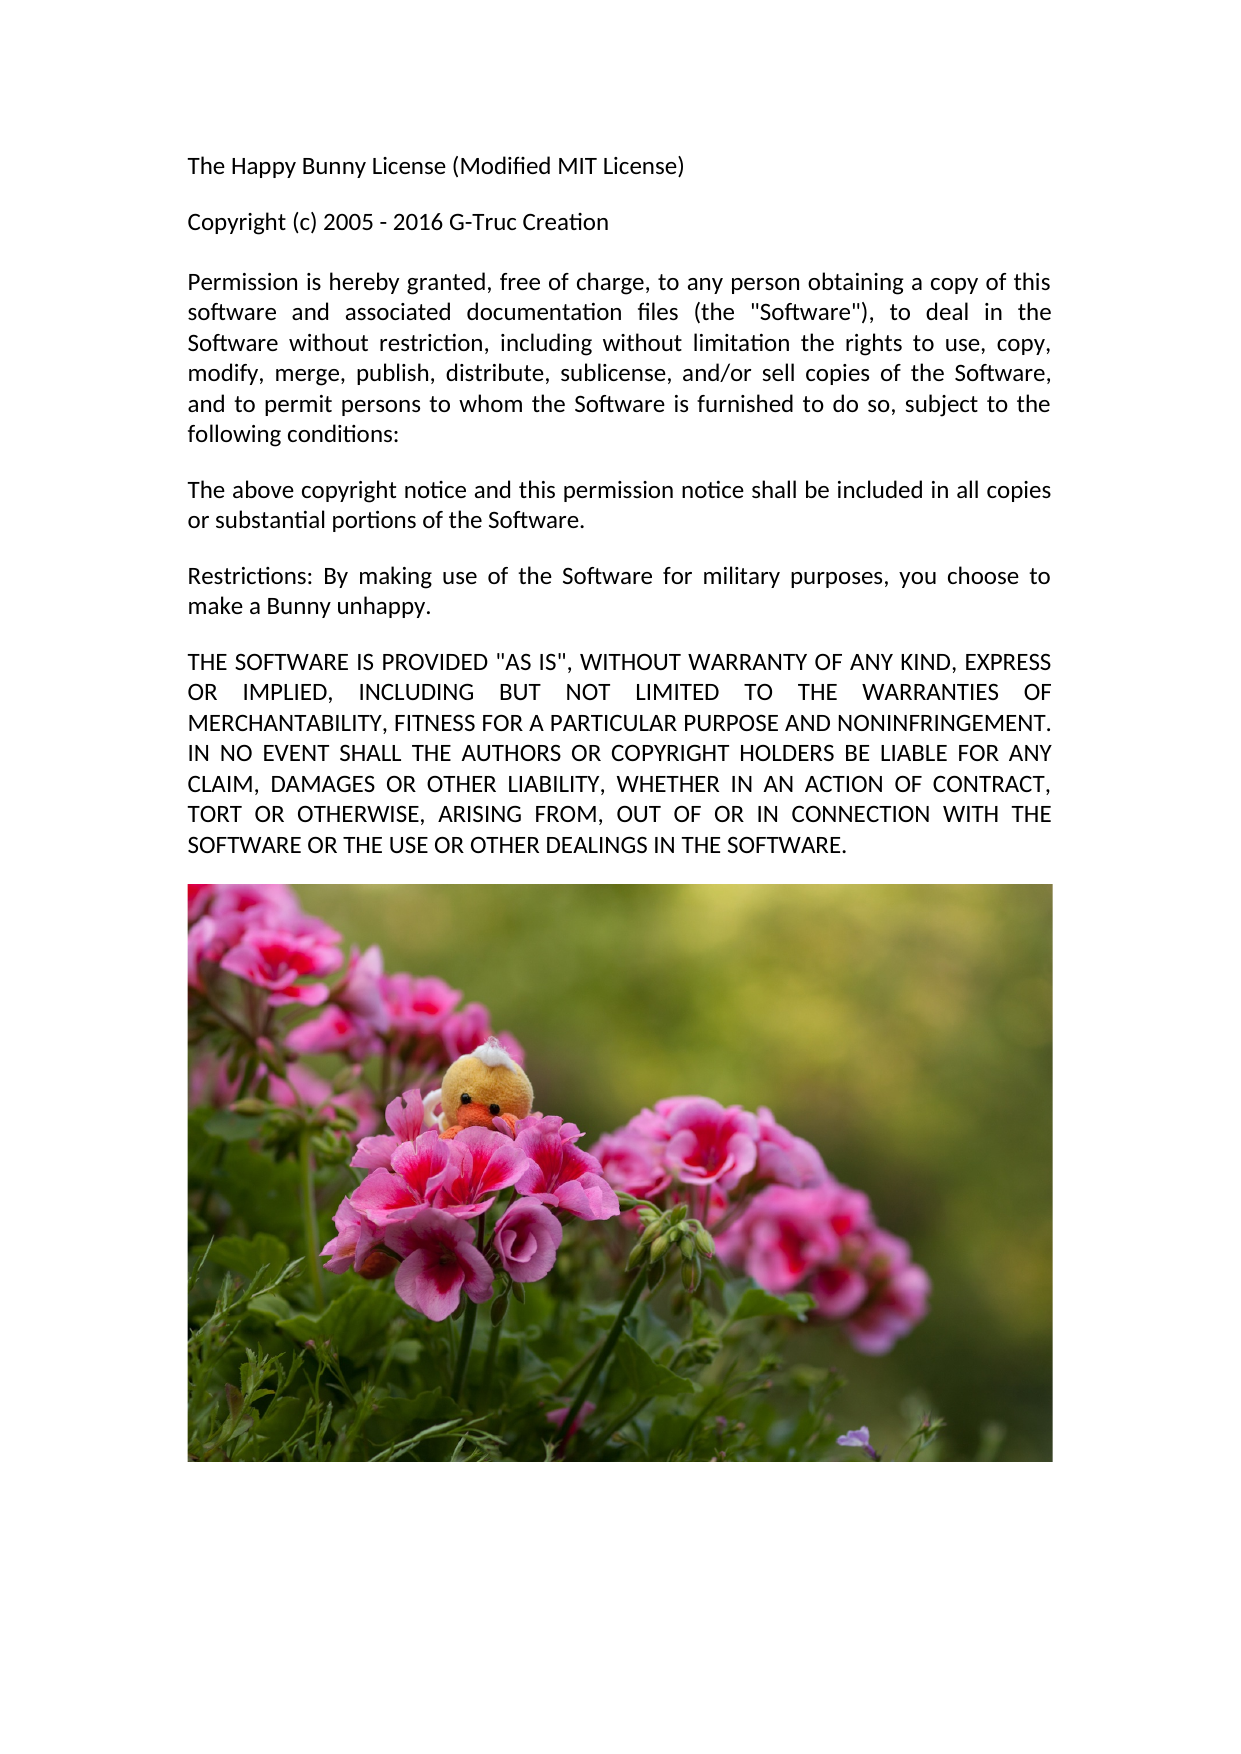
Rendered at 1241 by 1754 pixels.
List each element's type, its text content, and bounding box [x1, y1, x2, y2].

text The Happy Bunny License (Modified MIT License) [187, 150, 1053, 181]
text Permission is hereby granted, free of charge, to any person obtaining a copy of this software and associated documentation files (the "Software"), to deal in the Software without restriction, including without limitation the rights to use, copy, modify, merge, publish, distribute, sublicense, and/or sell copies of the Software, and to permit persons to whom the Software is furnished to do so, subject to the following conditions: [187, 266, 1053, 449]
text THE SOFTWARE IS PROVIDED "AS IS", WITHOUT WARRANTY OF ANY KIND, EXPRESS OR IMPLIED, INCLUDING BUT NOT LIMITED TO THE WARRANTIES OF MERCHANTABILITY, FITNESS FOR A PARTICULAR PURPOSE AND NONINFRINGEMENT. IN NO EVENT SHALL THE AUTHORS OR COPYRIGHT HOLDERS BE LIABLE FOR ANY CLAIM, DAMAGES OR OTHER LIABILITY, WHETHER IN AN ACTION OF CONTRACT, TORT OR OTHERWISE, ARISING FROM, OUT OF OR IN CONNECTION WITH THE SOFTWARE OR THE USE OR OTHER DEALINGS IN THE SOFTWARE. [187, 646, 1053, 860]
text Copyright (c) 2005 - 2016 G-Truc Creation [187, 206, 1053, 236]
picture [187, 884, 1053, 1462]
text Restrictions: By making use of the Software for military purposes, you choose to make a Bunny unhappy. [187, 560, 1053, 621]
text The above copyright notice and this permission notice shall be included in all copies or substantial portions of the Software. [187, 474, 1053, 535]
